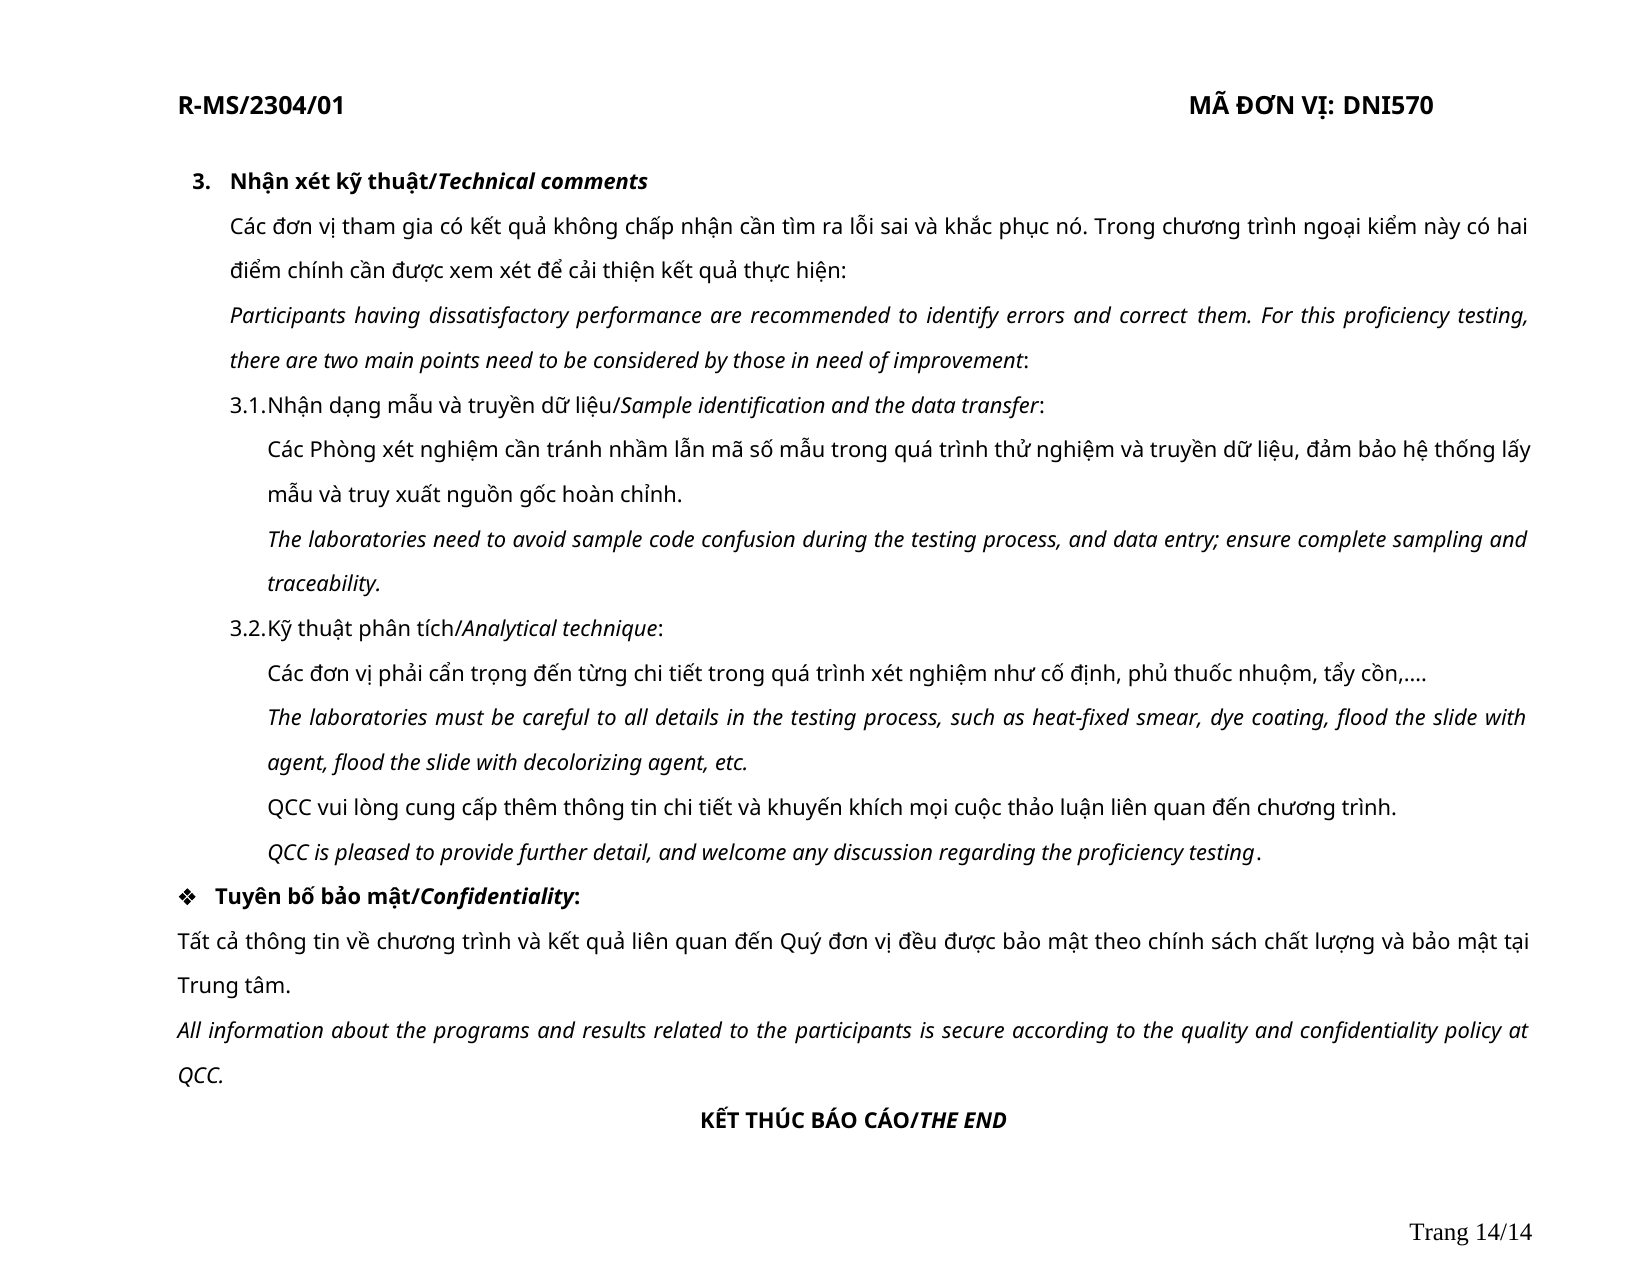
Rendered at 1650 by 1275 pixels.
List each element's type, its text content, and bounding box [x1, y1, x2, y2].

text Tất cả thông tin về chương trình và kết quả liên quan đến Quý đơn vị đều được bảo mật theo chính sách chất lượng và bảo mật tại Trung tâm. [177, 926, 1532, 1000]
list Các đơn vị tham gia có kết quả không chấp nhận cần tìm ra lỗi sai và khắc phục nó. Trong chương trình ngoại kiểm này có hai điểm chính cần được xem xét để cải thiện kết quả thực hiện: [229, 211, 1532, 285]
list QCC vui lòng cung cấp thêm thông tin chi tiết và khuyến khích mọi cuộc thảo luận liên quan đến chương trình. [267, 792, 1532, 822]
list Nhận dạng mẫu và truyền dữ liệu/Sample identification and the data transfer: [229, 389, 1532, 419]
list Tuyên bố bảo mật/Confidentiality: [177, 881, 1532, 911]
list Participants having dissatisfactory performance are recommended to identify errors and correct them. For this proficiency testing, there are two main points need to be considered by those in need of improvement: [229, 300, 1532, 375]
text KẾT THÚC BÁO CÁO/THE END [177, 1104, 1532, 1134]
text All information about the programs and results related to the participants is secure according to the quality and confidentiality policy at QCC. [177, 1015, 1532, 1090]
list The laboratories must be careful to all details in the testing process, such as heat-fixed smear, dye coating, flood the slide with agent, flood the slide with decolorizing agent, etc. [267, 702, 1532, 777]
list Kỹ thuật phân tích/Analytical technique: [229, 613, 1532, 643]
list The laboratories need to avoid sample code confusion during the testing process, and data entry; ensure complete sampling and traceability. [267, 524, 1532, 598]
list Các đơn vị phải cẩn trọng đến từng chi tiết trong quá trình xét nghiệm như cố định, phủ thuốc nhuộm, tẩy cồn,…. [267, 658, 1532, 687]
list Các Phòng xét nghiệm cần tránh nhầm lẫn mã số mẫu trong quá trình thử nghiệm và truyền dữ liệu, đảm bảo hệ thống lấy mẫu và truy xuất nguồn gốc hoàn chỉnh. [267, 434, 1532, 509]
list QCC is pleased to provide further detail, and welcome any discussion regarding the proficiency testing. [267, 836, 1532, 866]
list Nhận xét kỹ thuật/Technical comments [192, 166, 1532, 196]
